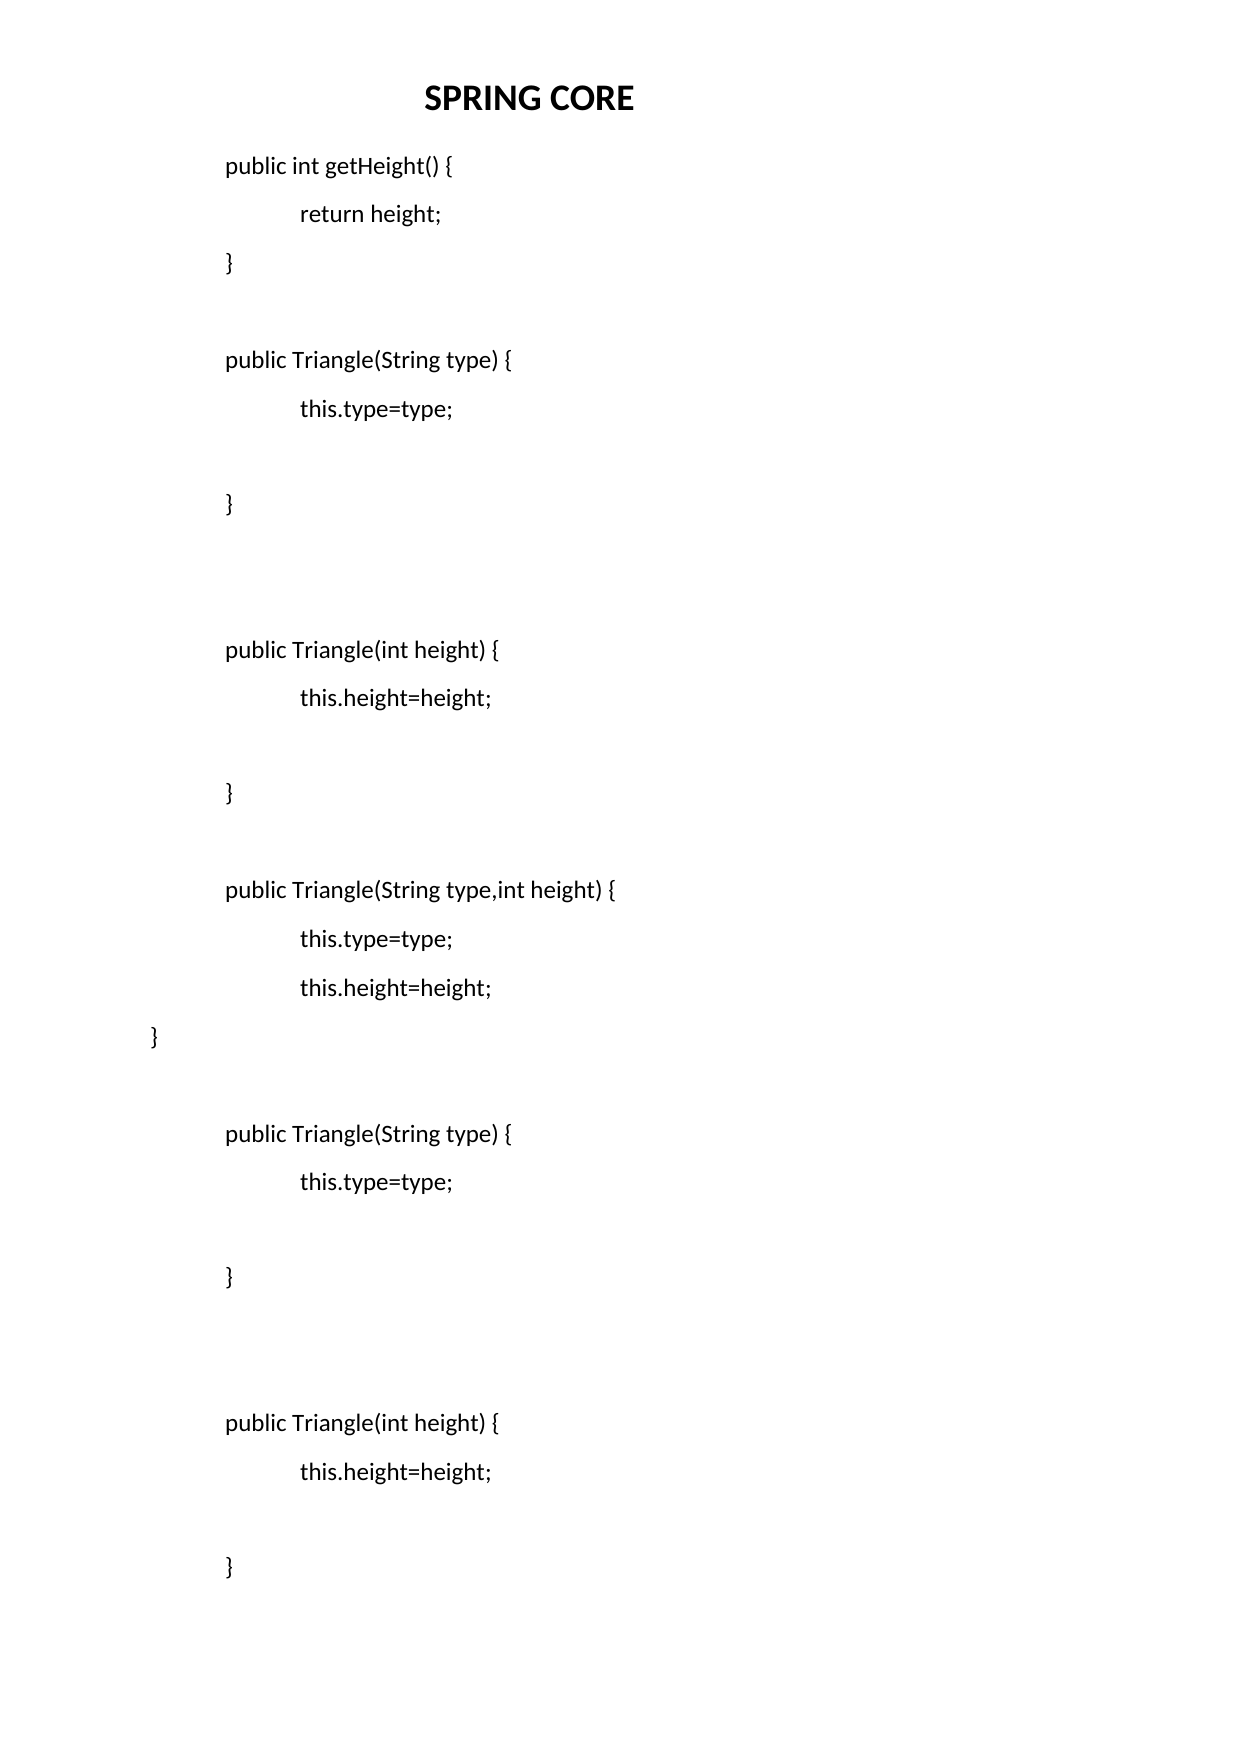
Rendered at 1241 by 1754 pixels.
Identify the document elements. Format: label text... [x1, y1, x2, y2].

text public int getHeight() { [150, 150, 1090, 181]
text } [150, 1261, 1090, 1292]
text public Triangle(int height) { [150, 1407, 1090, 1438]
text } [150, 247, 1090, 278]
text public Triangle(String type) { [150, 1118, 1090, 1148]
text } [150, 1021, 1090, 1051]
text } [150, 1551, 1090, 1581]
text } [150, 777, 1090, 808]
text this.height=height; [150, 1456, 1090, 1486]
text public Triangle(String type,int height) { [150, 875, 1090, 905]
text this.type=type; [150, 1167, 1090, 1197]
text public Triangle(int height) { [150, 634, 1090, 664]
text public Triangle(String type) { [150, 344, 1090, 375]
text return height; [150, 199, 1090, 229]
text } [150, 488, 1090, 518]
text this.type=type; [150, 923, 1090, 954]
text this.type=type; [150, 393, 1090, 424]
text this.height=height; [150, 972, 1090, 1002]
text this.height=height; [150, 683, 1090, 713]
